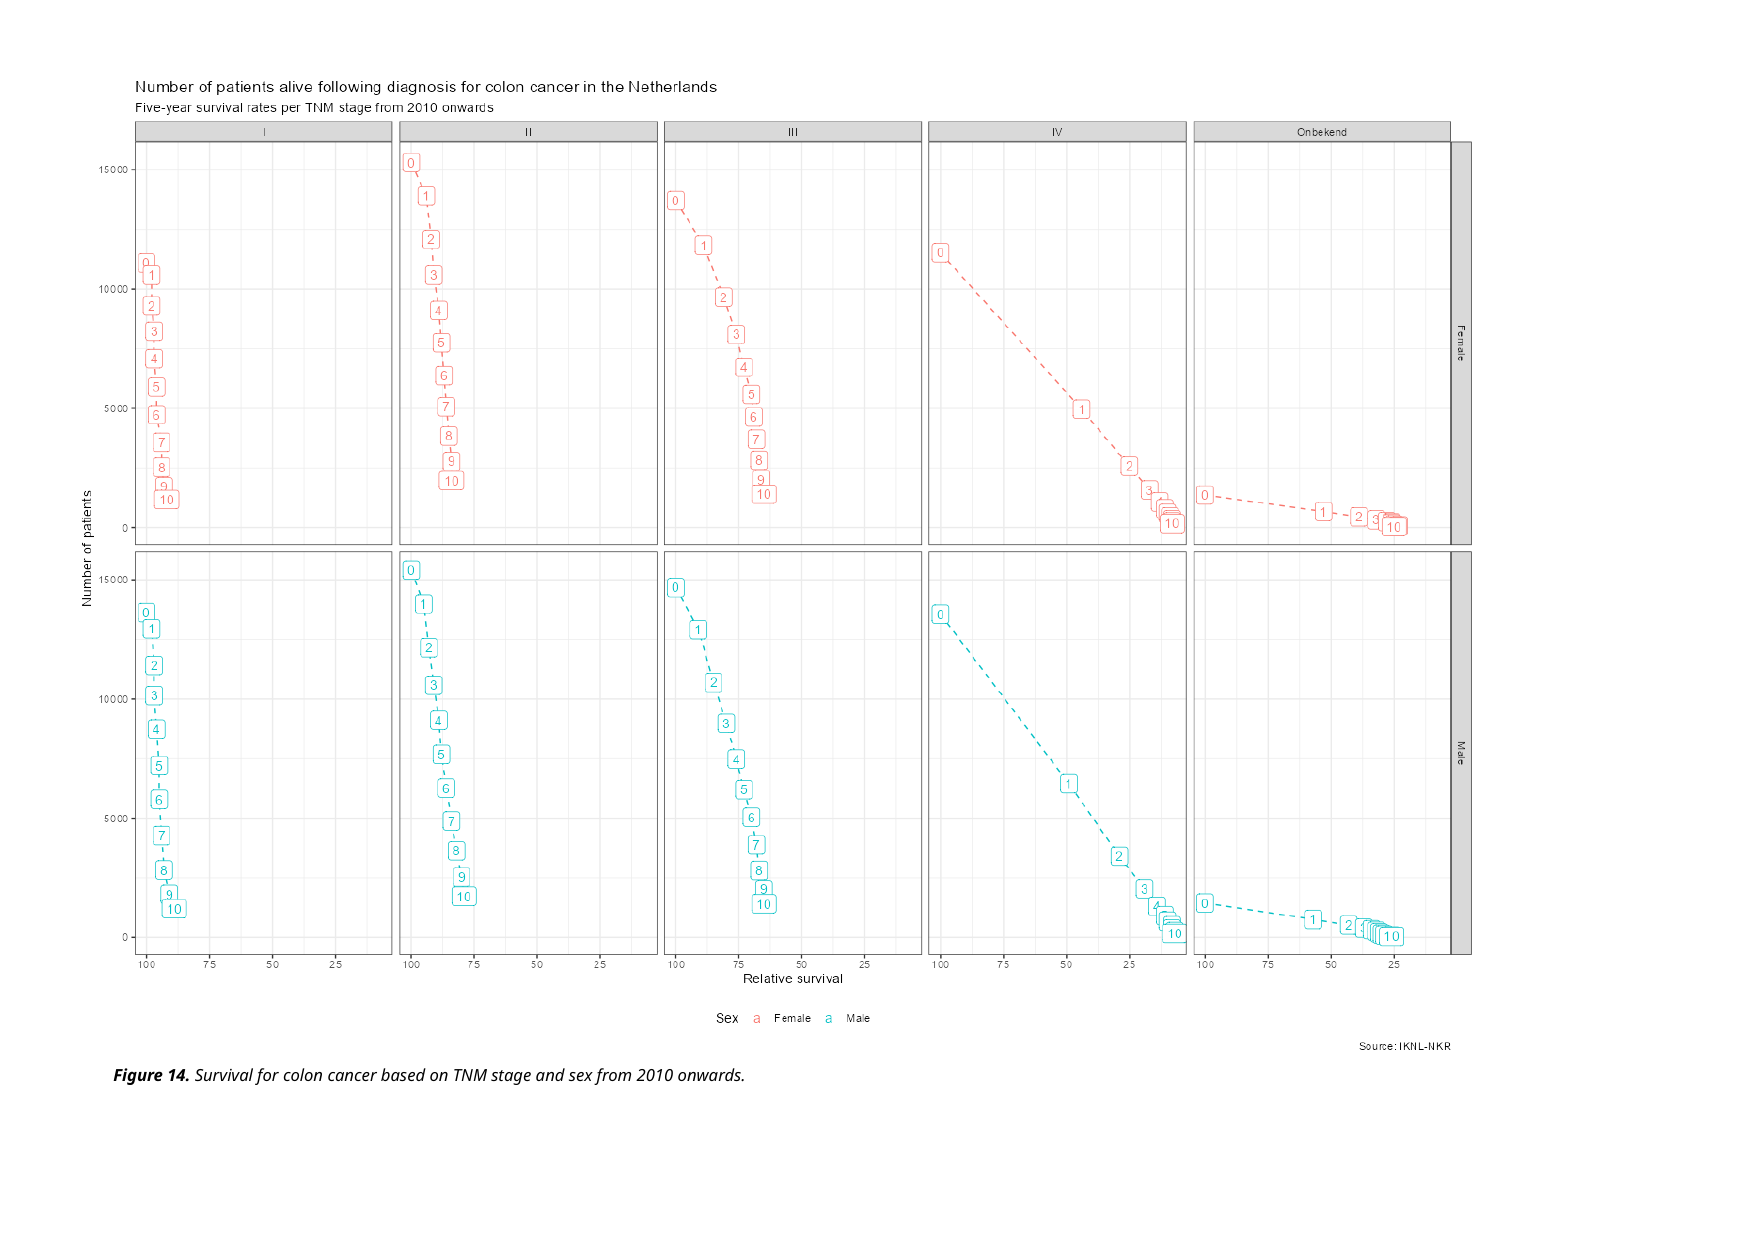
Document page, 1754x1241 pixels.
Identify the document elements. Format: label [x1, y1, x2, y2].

picture [75, 75, 1478, 1058]
